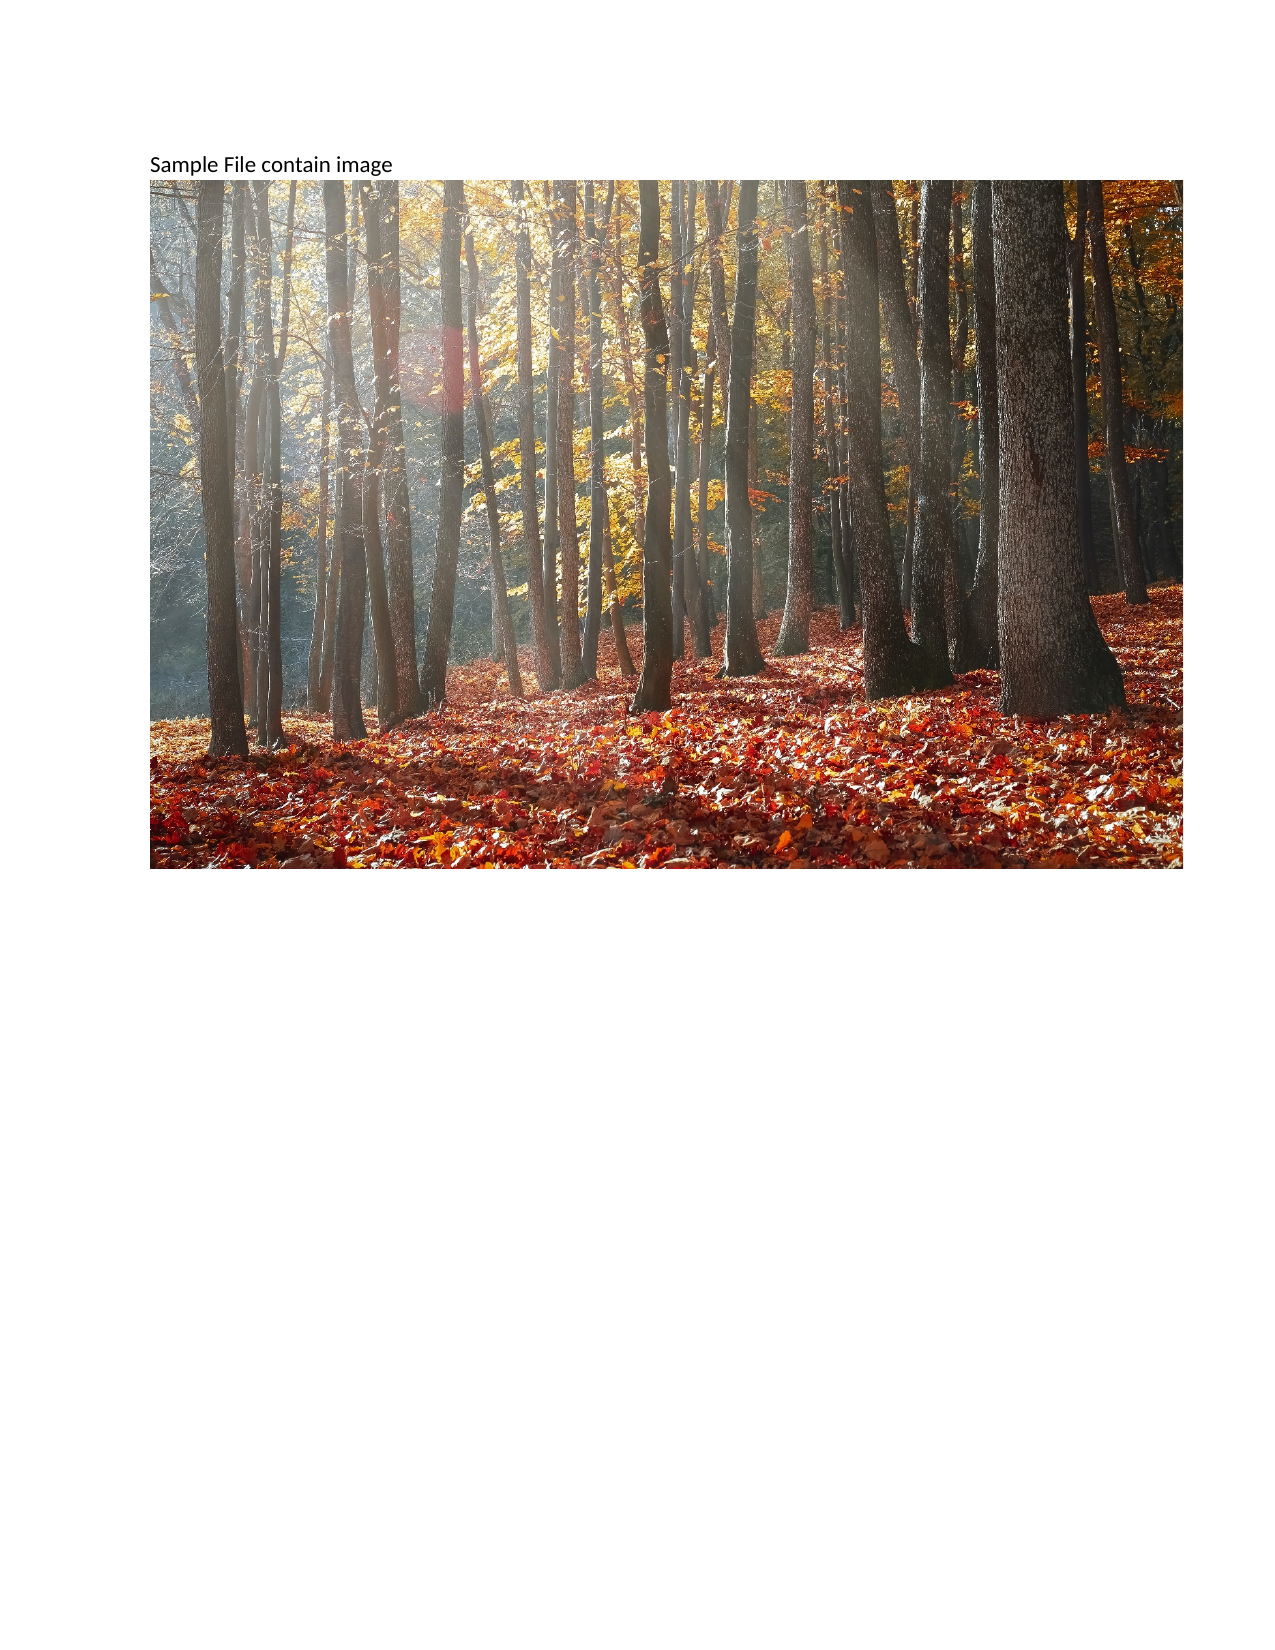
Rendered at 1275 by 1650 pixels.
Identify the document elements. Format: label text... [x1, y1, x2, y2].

picture [150, 180, 1184, 869]
text Sample File contain image [150, 150, 1125, 180]
